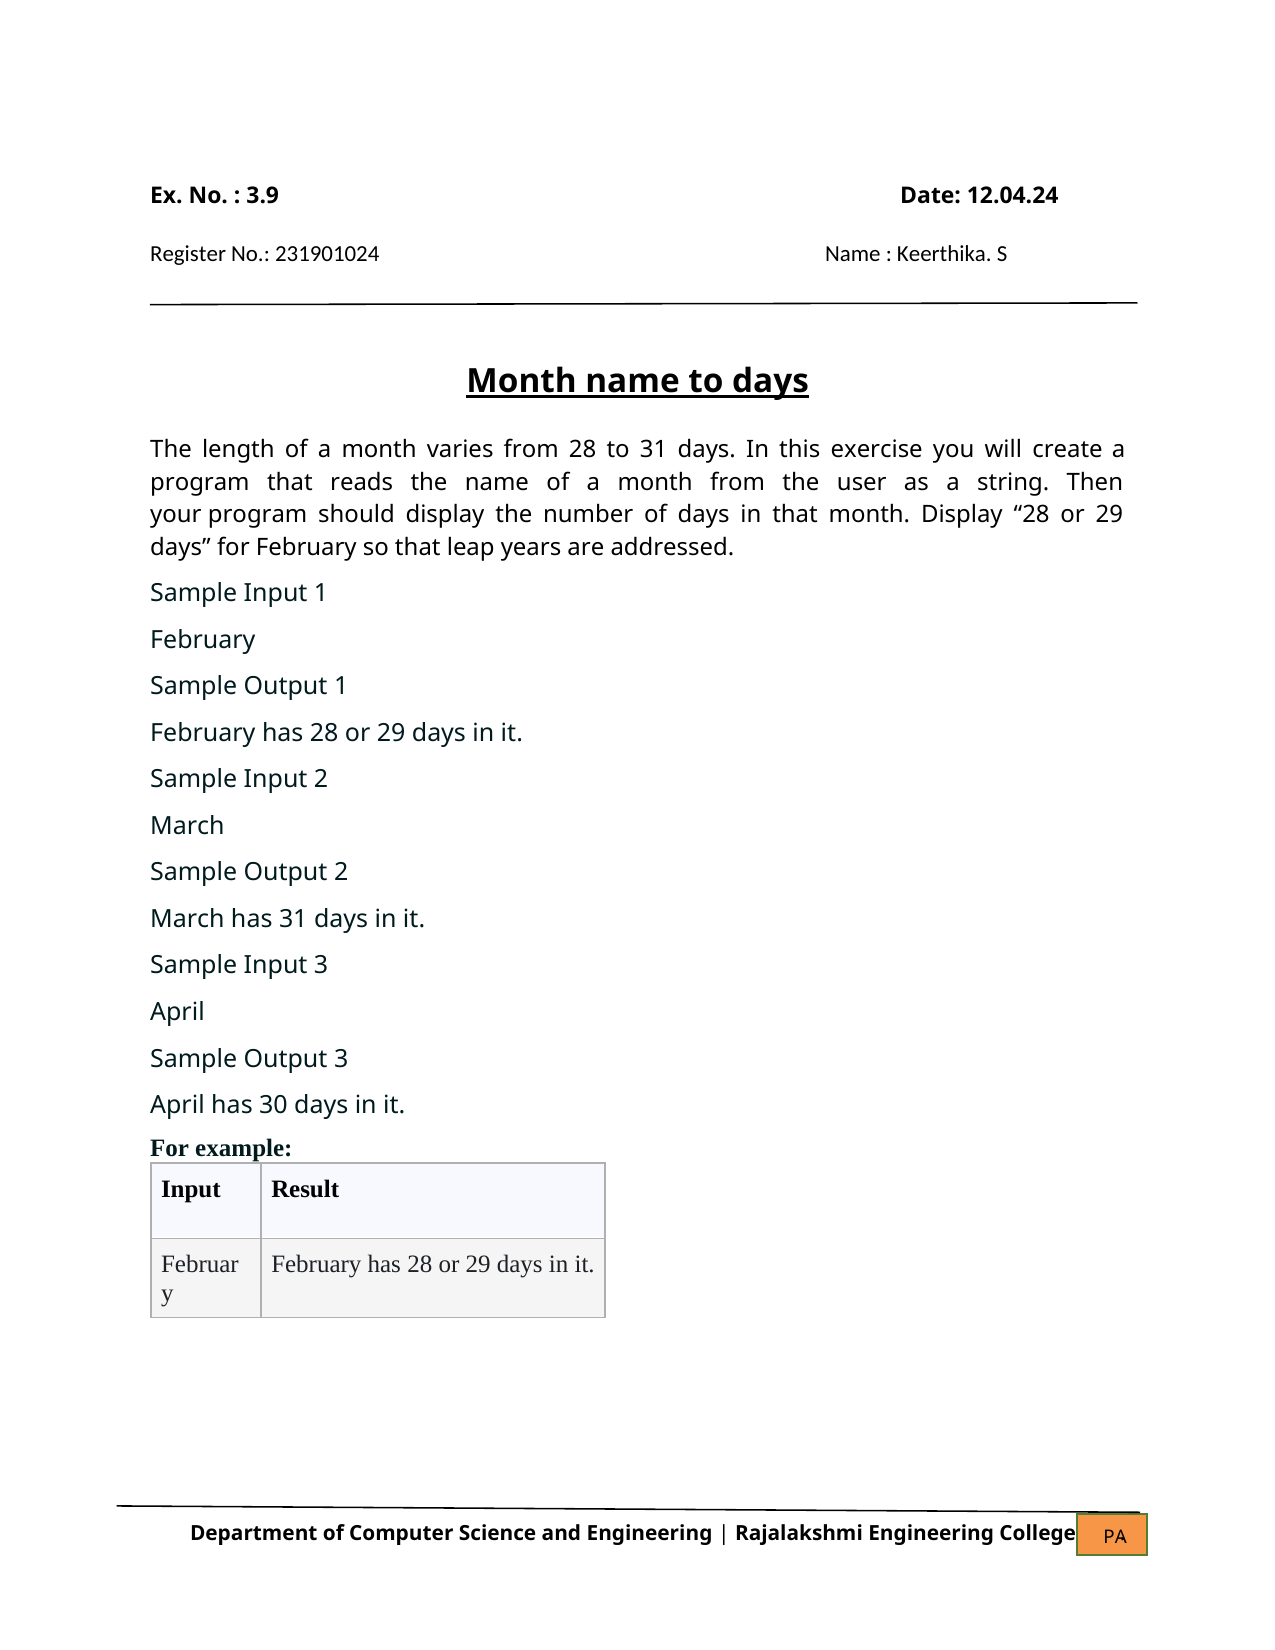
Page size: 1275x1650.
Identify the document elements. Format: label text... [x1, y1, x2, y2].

text February [150, 621, 1125, 655]
text For example: [150, 1133, 1125, 1162]
text Sample Input 1 [150, 575, 1125, 609]
text Sample Output 3 [150, 1040, 1125, 1074]
text February has 28 or 29 days in it. [150, 714, 1125, 748]
text Ex. No. : 3.9 Date: 12.04.24 [150, 179, 1125, 210]
text March [150, 807, 1125, 842]
text The length of a month varies from 28 to 31 days. In this exercise you will create a program that reads the name of a month from the user as a string. Then your program should display the number of days in that month. Display “28 or 29 days” for February so that leap years are addressed. [150, 432, 1125, 562]
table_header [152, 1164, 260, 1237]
text April [150, 994, 1125, 1028]
text April has 30 days in it. [150, 1087, 1125, 1121]
text Register No.: 231901024 Name : Keerthika. S [150, 239, 1125, 268]
text Sample Output 2 [150, 854, 1125, 888]
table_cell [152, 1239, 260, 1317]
text March has 31 days in it. [150, 901, 1125, 935]
text Month name to days [150, 357, 1125, 403]
text Sample Input 2 [150, 761, 1125, 795]
text Sample Input 3 [150, 947, 1125, 981]
text Sample Output 1 [150, 668, 1125, 702]
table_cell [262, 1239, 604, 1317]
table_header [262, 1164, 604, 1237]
